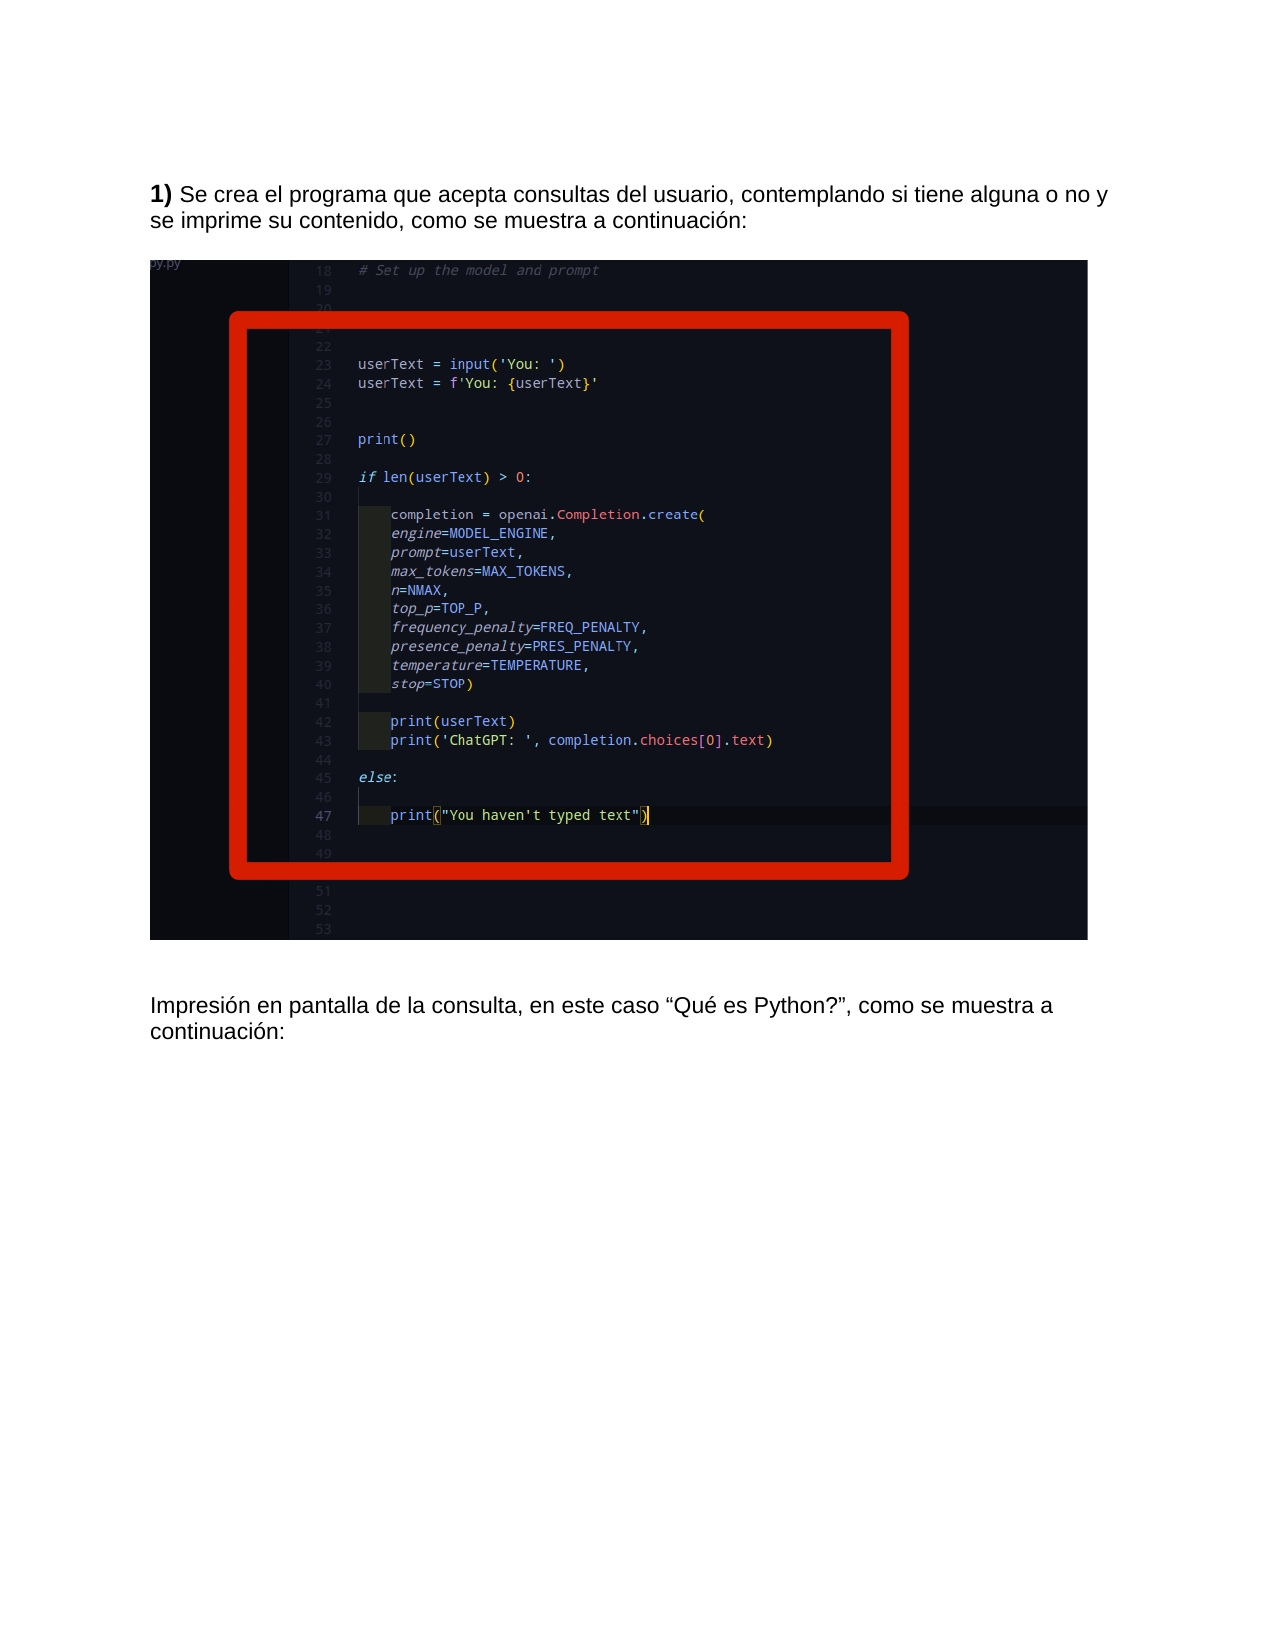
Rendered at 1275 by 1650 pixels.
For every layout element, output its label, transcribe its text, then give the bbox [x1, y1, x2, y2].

text 1) Se crea el programa que acepta consultas del usuario, contemplando si tiene alguna o no y se imprime su contenido, como se muestra a continuación: [150, 179, 1125, 234]
picture [150, 260, 1088, 940]
text Impresión en pantalla de la consulta, en este caso “Qué es Python?”, como se muestra a continuación: [150, 992, 1125, 1044]
